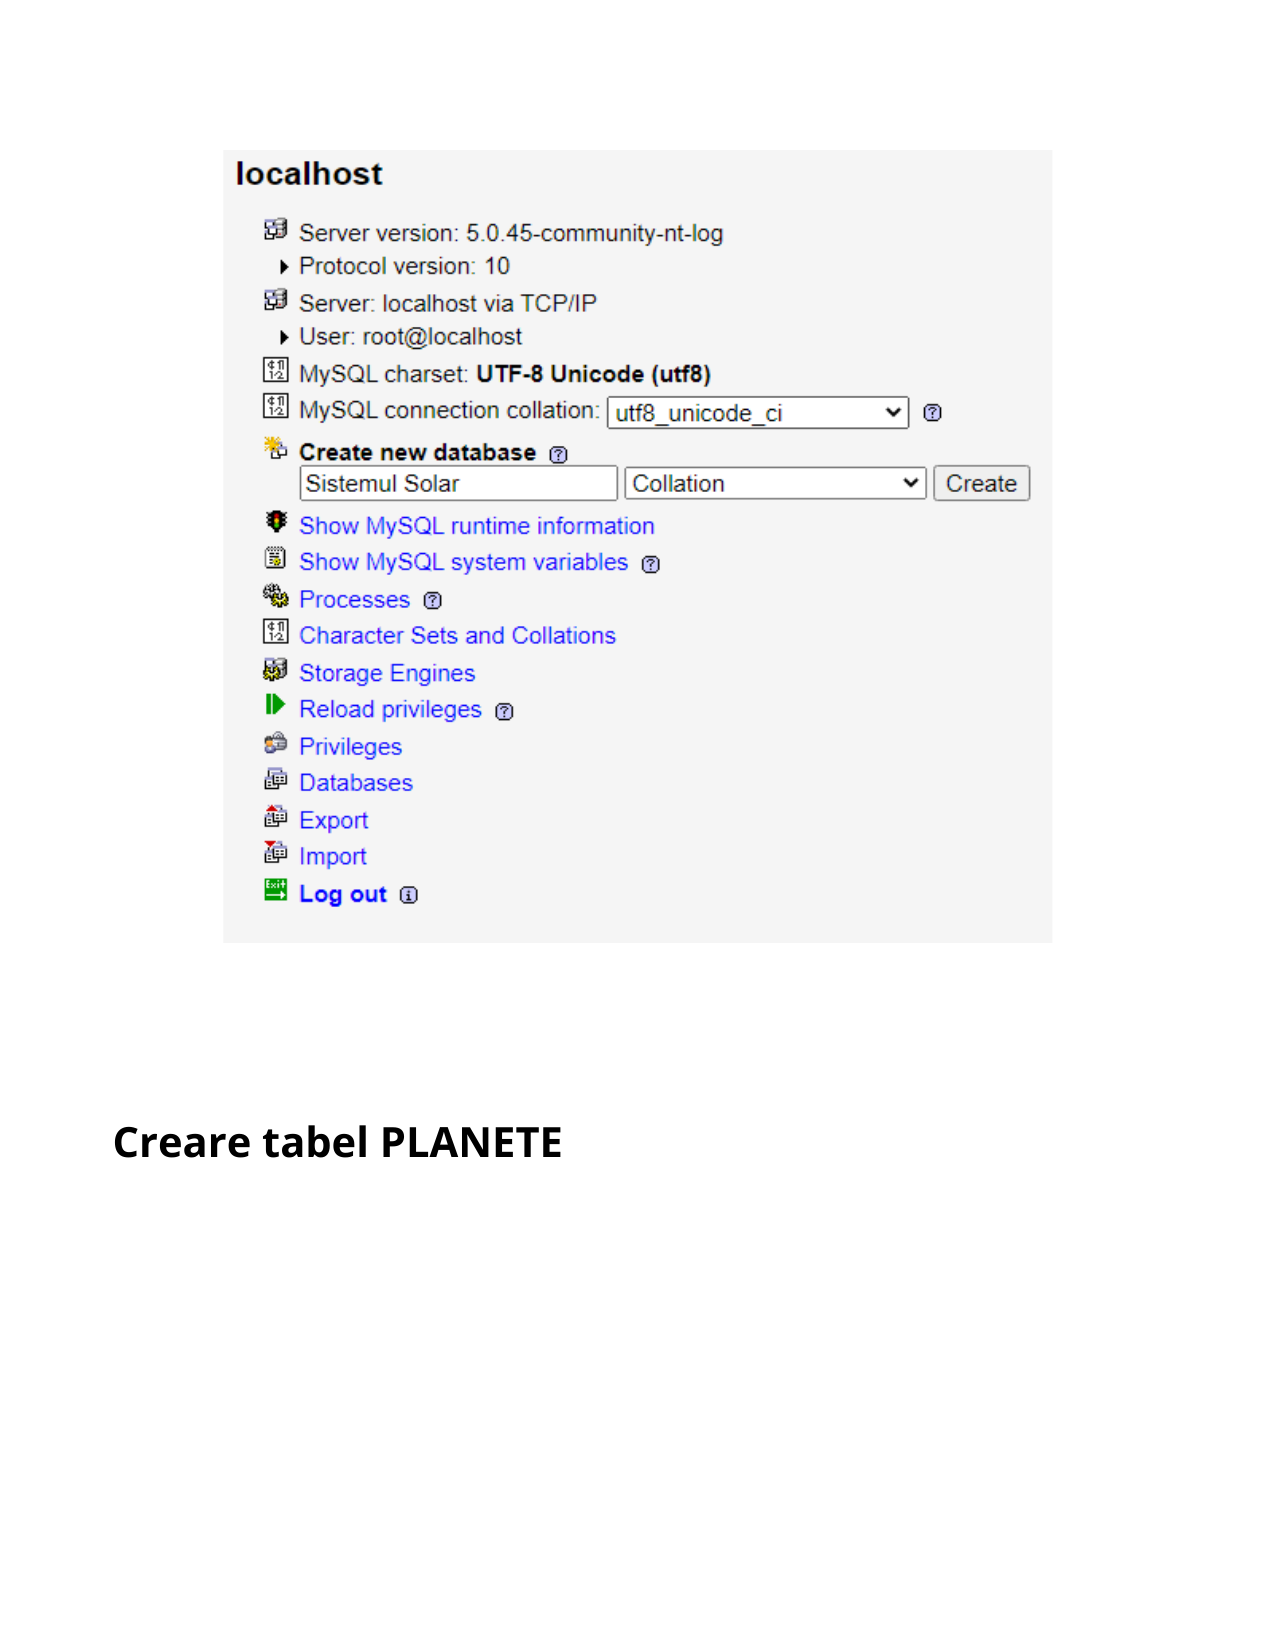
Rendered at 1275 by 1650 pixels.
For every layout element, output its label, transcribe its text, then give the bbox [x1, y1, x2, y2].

text Creare tabel PLANETE [112, 1113, 1162, 1170]
picture [222, 150, 1053, 943]
